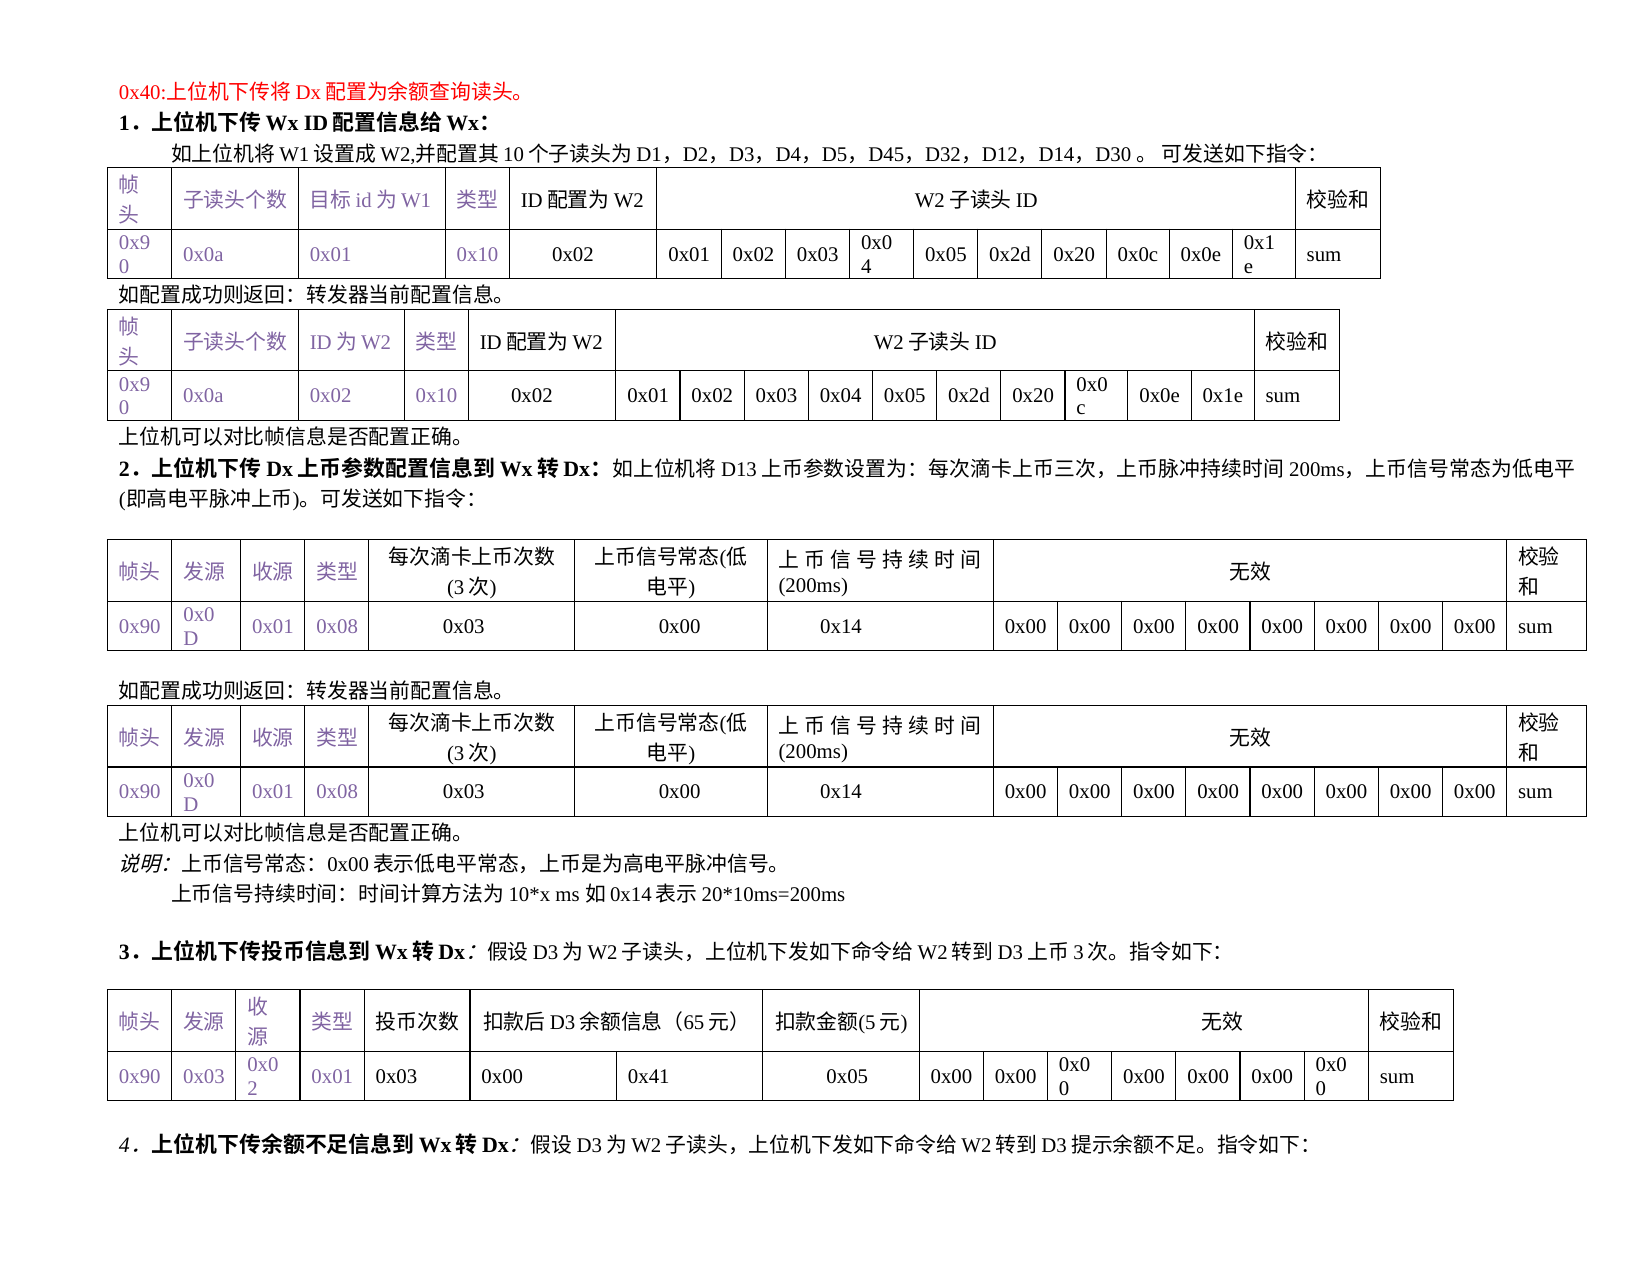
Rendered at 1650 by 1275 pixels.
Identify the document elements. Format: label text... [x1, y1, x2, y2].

table_cell 0x03 [369, 602, 574, 650]
table_header 目标id为W1 [299, 168, 445, 228]
table_cell 0x02 [469, 371, 615, 419]
table_header 投币次数 [365, 990, 469, 1051]
table_header 校验和 [1255, 310, 1339, 370]
table_header 类型 [301, 990, 364, 1051]
table_cell sum [1255, 371, 1339, 419]
table_cell 0x00 [1443, 602, 1506, 650]
table_cell 0x0D [172, 602, 240, 650]
table_cell 0x14 [768, 768, 993, 816]
table_cell 0x05 [763, 1052, 919, 1100]
table_cell 0x04 [850, 230, 913, 278]
table_header ID配置为W2 [469, 310, 615, 370]
table_header 校验和 [1507, 706, 1586, 766]
table_cell 0x00 [1176, 1052, 1239, 1100]
table_header 类型 [305, 706, 368, 766]
table_cell 0x01 [241, 602, 304, 650]
table_header 帧头 [108, 540, 171, 601]
table_cell 0x01 [616, 371, 679, 419]
text 上币信号持续时间：时间计算方法为10*x ms 如0x14表示20*10ms=200ms [119, 877, 1575, 907]
table_header 校验和 [1296, 168, 1380, 228]
table_cell 0x0e [1128, 371, 1191, 419]
text 4．上位机下传余额不足信息到Wx转Dx：假设D3为W2子读头，上位机下发如下命令给W2转到D3提示余额不足。指令如下： [119, 1127, 1575, 1159]
table_header 发源 [172, 540, 240, 601]
table_cell 0x10 [405, 371, 468, 419]
text 上位机可以对比帧信息是否配置正确。 [119, 817, 1575, 847]
table_cell 0x01 [241, 768, 304, 816]
table_cell 0x00 [994, 768, 1057, 816]
table_cell 0x03 [172, 1052, 235, 1100]
table_header 上币信号常态(低电平) [575, 706, 767, 766]
table_cell 0x0c [1107, 230, 1169, 278]
table_cell 0x03 [369, 768, 574, 816]
table_cell 0x90 [108, 230, 171, 278]
table_cell 0x00 [1251, 602, 1314, 650]
table_cell 0x14 [768, 602, 993, 650]
table_cell 0x00 [1443, 768, 1506, 816]
table_cell 0x01 [657, 230, 721, 278]
table_header 上币信号常态(低电平) [575, 540, 767, 601]
text 如配置成功则返回：转发器当前配置信息。 [119, 279, 1575, 309]
table_cell 0x90 [108, 768, 171, 816]
table_header W2子读头ID [657, 168, 1295, 228]
table_cell 0x00 [1186, 602, 1249, 650]
table_header 每次滴卡上币次数(3次) [369, 706, 574, 766]
table_cell 0x05 [914, 230, 977, 278]
table_header 帧头 [108, 990, 171, 1051]
table_cell 0x00 [1241, 1052, 1304, 1100]
text 说明：上币信号常态：0x00表示低电平常态，上币是为高电平脉冲信号。 [119, 847, 1575, 877]
table_cell 0x08 [305, 768, 368, 816]
table_cell 0x02 [510, 230, 656, 278]
table_header 子读头个数 [172, 310, 298, 370]
table_cell 0x1e [1192, 371, 1254, 419]
table_cell 0x00 [1122, 602, 1185, 650]
table_header 收源 [241, 540, 304, 601]
table_cell 0x00 [1048, 1052, 1111, 1100]
table_header 类型 [446, 168, 509, 228]
table_header 帧头 [108, 706, 171, 766]
text 3．上位机下传投币信息到Wx转Dx：假设D3为W2子读头，上位机下发如下命令给W2转到D3上币3次。指令如下： [119, 934, 1575, 965]
table_header 收源 [241, 706, 304, 766]
table_cell 0x01 [301, 1052, 364, 1100]
table_cell 0x02 [236, 1052, 299, 1100]
table_cell 0x00 [1315, 602, 1378, 650]
table_cell 0x00 [575, 768, 767, 816]
table_cell 0x2d [937, 371, 1000, 419]
table_cell 0x00 [1122, 768, 1185, 816]
table_cell 0x01 [299, 230, 445, 278]
table_header 发源 [172, 990, 235, 1051]
table_cell 0x20 [1001, 371, 1064, 419]
table_header 校验和 [1369, 990, 1453, 1051]
table_cell sum [1507, 602, 1586, 650]
table_header 子读头个数 [172, 168, 298, 228]
table_cell sum [1507, 768, 1586, 816]
table_cell 0x00 [1058, 602, 1121, 650]
table_cell 0x20 [1042, 230, 1106, 278]
table_cell 0x02 [681, 371, 744, 419]
table_header 无效 [920, 990, 1368, 1051]
table_cell 0x0a [172, 371, 298, 419]
table_cell 0x10 [446, 230, 509, 278]
table_cell sum [1369, 1052, 1453, 1100]
table_header 上币信号持续时间(200ms) [768, 706, 993, 766]
table_cell 0x0a [172, 230, 298, 278]
table_cell 0x2d [978, 230, 1041, 278]
table_cell 0x90 [108, 1052, 171, 1100]
table_cell 0x08 [305, 602, 368, 650]
table_header 上币信号持续时间(200ms) [768, 540, 993, 601]
table_header 校验和 [1507, 540, 1586, 601]
table_cell 0x04 [809, 371, 872, 419]
table_cell 0x05 [873, 371, 936, 419]
text 如配置成功则返回：转发器当前配置信息。 [119, 675, 1575, 705]
table_header 帧头 [108, 168, 171, 228]
table_cell sum [1296, 230, 1380, 278]
table_cell 0x90 [108, 602, 171, 650]
table_cell 0x00 [1058, 768, 1121, 816]
table_cell 0x00 [1305, 1052, 1368, 1100]
table_cell 0x00 [1186, 768, 1249, 816]
table_cell 0x00 [920, 1052, 983, 1100]
table_header 无效 [994, 706, 1506, 766]
table_header 类型 [305, 540, 368, 601]
table_cell 0x0D [172, 768, 240, 816]
table_cell 0x00 [1379, 768, 1442, 816]
table_header 扣款金额(5元) [763, 990, 919, 1051]
text 2．上位机下传Dx上币参数配置信息到Wx转Dx：如上位机将D13上币参数设置为：每次滴卡上币三次，上币脉冲持续时间200ms，上币信号常态为低电平(即高电平脉冲上币)。可发送如下指令： [119, 451, 1575, 513]
table_cell 0x00 [994, 602, 1057, 650]
table_header ID为W2 [299, 310, 404, 370]
table_cell 0x1e [1233, 230, 1295, 278]
table_cell 0x0e [1170, 230, 1232, 278]
table_cell 0x90 [108, 371, 171, 419]
table_header 每次滴卡上币次数(3次) [369, 540, 574, 601]
table_cell 0x03 [745, 371, 808, 419]
table_cell 0x41 [617, 1052, 762, 1100]
table_header 收源 [236, 990, 299, 1051]
table_cell 0x02 [722, 230, 785, 278]
table_header 无效 [994, 540, 1506, 601]
table_cell 0x0c [1066, 371, 1127, 419]
table_header ID配置为W2 [510, 168, 656, 228]
table_cell 0x03 [365, 1052, 469, 1100]
table_header 类型 [405, 310, 468, 370]
table_header 发源 [172, 706, 240, 766]
table_cell 0x00 [575, 602, 767, 650]
table_header W2子读头ID [616, 310, 1254, 370]
table_cell 0x00 [1112, 1052, 1175, 1100]
table_header 帧头 [108, 310, 171, 370]
table_cell 0x00 [984, 1052, 1047, 1100]
text 如上位机将W1设置成W2,并配置其10个子读头为D1，D2，D3，D4，D5，D45，D32，D12，D14，D30 。 可发送如下指令： [119, 137, 1575, 167]
text 0x40:上位机下传将Dx配置为余额查询读头。 [119, 75, 1575, 105]
table_cell 0x03 [786, 230, 849, 278]
table_cell 0x00 [471, 1052, 616, 1100]
table_cell 0x00 [1315, 768, 1378, 816]
text 上位机可以对比帧信息是否配置正确。 [119, 421, 1575, 451]
text 1．上位机下传Wx ID配置信息给Wx： [119, 105, 1575, 137]
table_cell 0x00 [1379, 602, 1442, 650]
table_header 扣款后D3余额信息（65元） [471, 990, 762, 1051]
table_cell 0x02 [299, 371, 404, 419]
table_cell 0x00 [1251, 768, 1314, 816]
